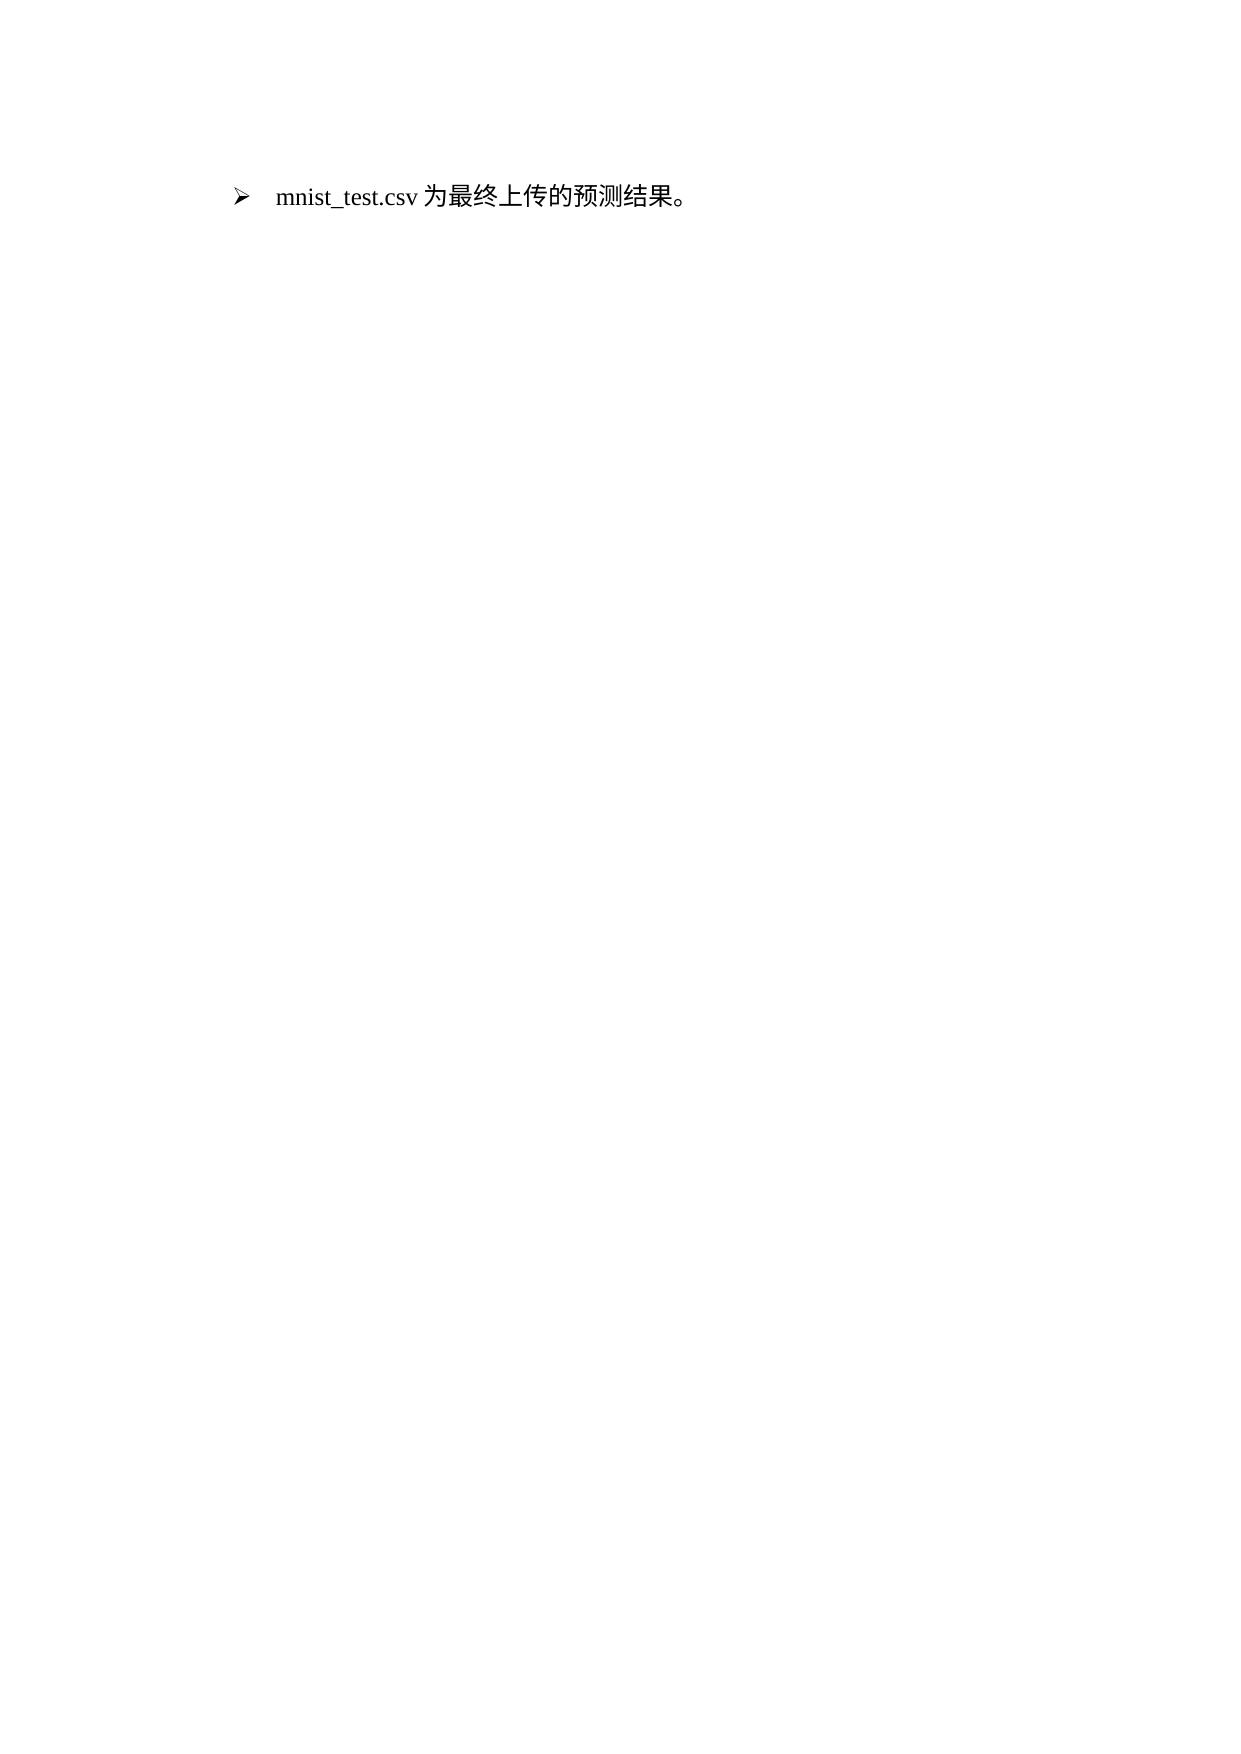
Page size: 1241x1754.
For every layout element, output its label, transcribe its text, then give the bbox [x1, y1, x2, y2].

list mnist_test.csv为最终上传的预测结果。 [232, 162, 1059, 227]
